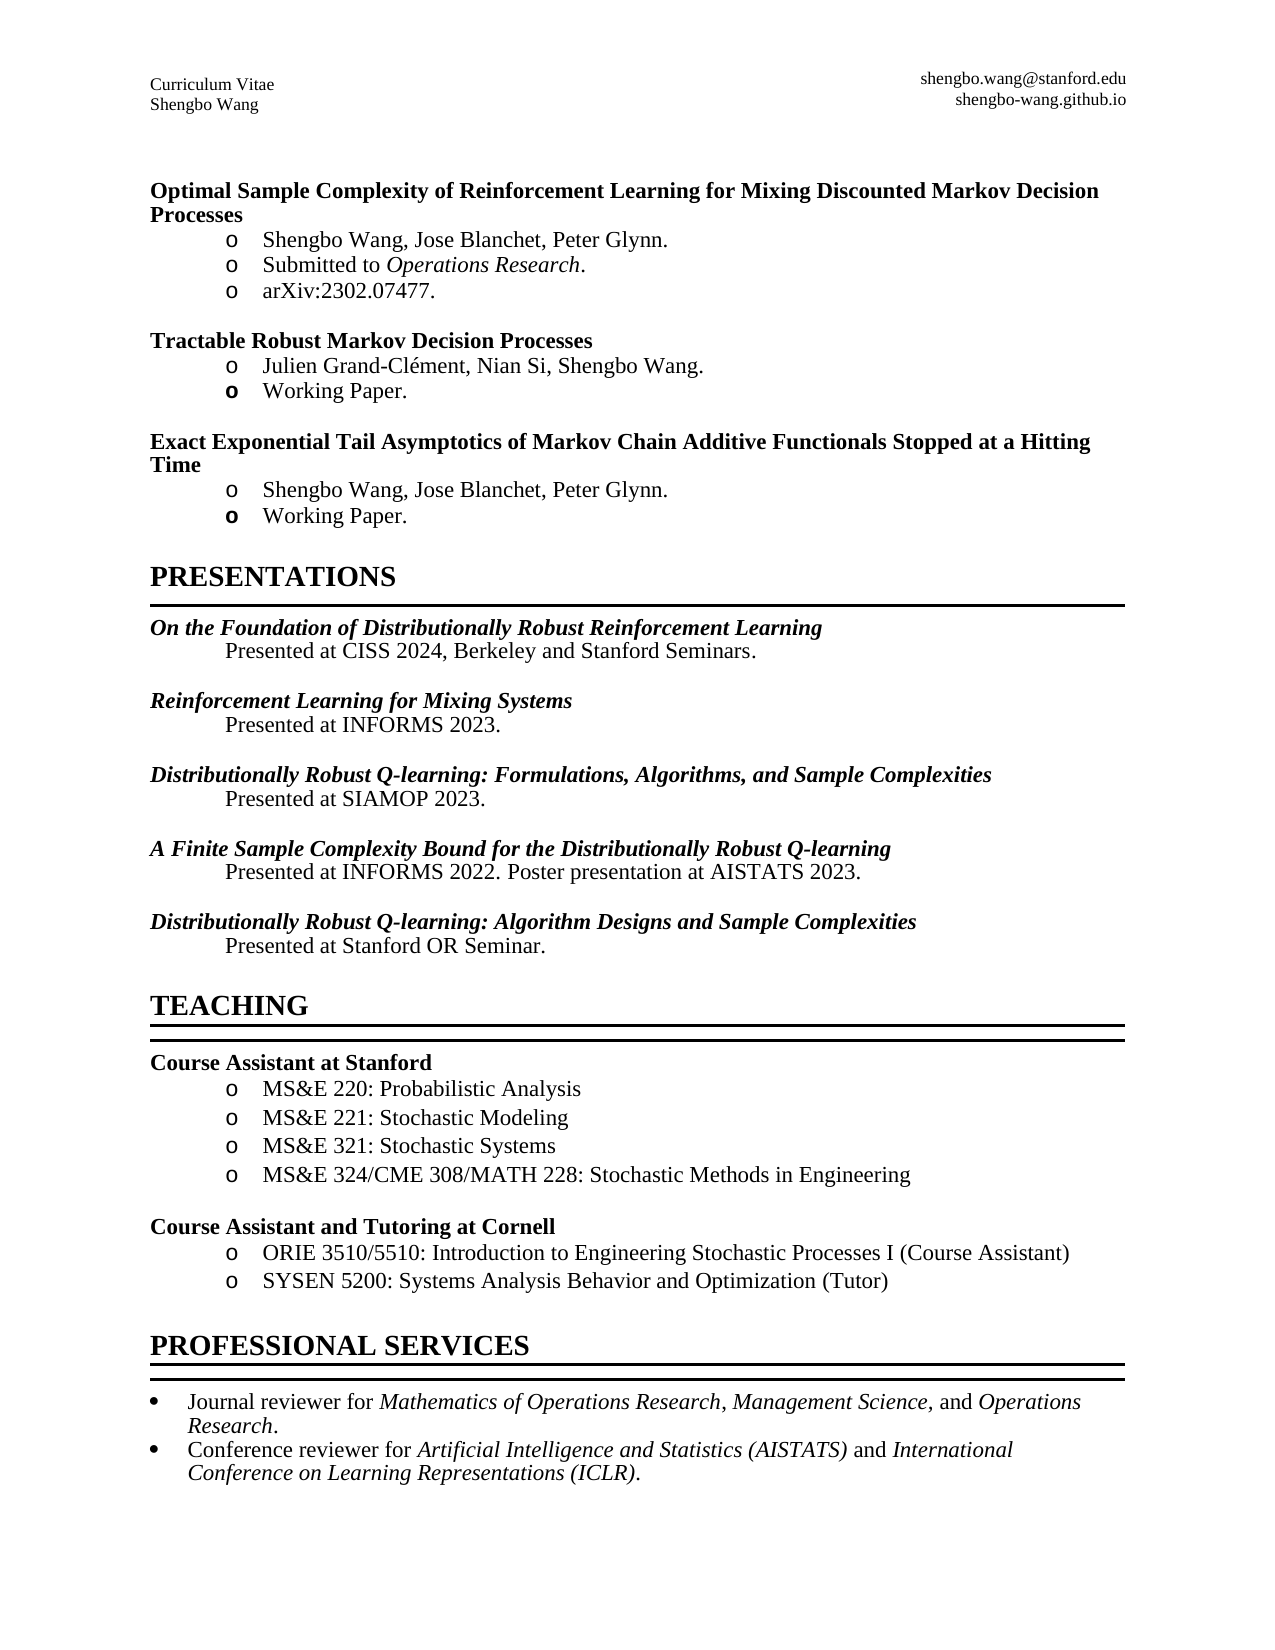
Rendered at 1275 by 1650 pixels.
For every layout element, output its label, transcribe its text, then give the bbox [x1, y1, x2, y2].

list MS&E 220: Probabilistic Analysis [225, 1075, 1125, 1103]
list arXiv:2302.07477. [225, 278, 1125, 303]
text Course Assistant at Stanford [150, 1051, 1125, 1075]
text PRESENTATIONS [150, 562, 1125, 592]
text PROFESSIONAL SERVICES [150, 1331, 1125, 1363]
list Submitted to Operations Research. [225, 253, 1125, 278]
text Presented at CISS 2024, Berkeley and Stanford Seminars. [225, 640, 1125, 664]
text Course Assistant and Tutoring at Cornell [150, 1215, 1125, 1239]
text Exact Exponential Tail Asymptotics of Markov Chain Additive Functionals Stopped at a Hitting Time [150, 430, 1125, 478]
list Shengbo Wang, Jose Blanchet, Peter Glynn. [225, 227, 1125, 253]
list Journal reviewer for Mathematics of Operations Research, Management Science, and Operations Research. [150, 1391, 1125, 1438]
text Reinforcement Learning for Mixing Systems [150, 690, 1125, 714]
text Tractable Robust Markov Decision Processes [150, 330, 1125, 353]
text Presented at Stanford OR Seminar. [225, 934, 1125, 958]
list Julien Grand-Clément, Nian Si, Shengbo Wang. [225, 353, 1125, 379]
list SYSEN 5200: Systems Analysis Behavior and Optimization (Tutor) [225, 1267, 1125, 1295]
list Working Paper. [225, 379, 1125, 404]
list MS&E 324/CME 308/MATH 228: Stochastic Methods in Engineering [225, 1161, 1125, 1189]
text Presented at INFORMS 2023. [225, 714, 1125, 737]
list MS&E 321: Stochastic Systems [225, 1132, 1125, 1161]
text Distributionally Robust Q-learning: Algorithm Designs and Sample Complexities [150, 911, 1125, 934]
text A Finite Sample Complexity Bound for the Distributionally Robust Q-learning [150, 837, 1125, 861]
list Working Paper. [225, 503, 1125, 528]
text Distributionally Robust Q-learning: Formulations, Algorithms, and Sample Complexities [150, 764, 1125, 787]
list MS&E 221: Stochastic Modeling [225, 1103, 1125, 1132]
text Optimal Sample Complexity of Reinforcement Learning for Mixing Discounted Markov Decision Processes [150, 180, 1125, 227]
text Presented at SIAMOP 2023. [225, 787, 1125, 811]
list ORIE 3510/5510: Introduction to Engineering Stochastic Processes I (Course Assistant) [225, 1239, 1125, 1267]
list Conference reviewer for Artificial Intelligence and Statistics (AISTATS) and International Conference on Learning Representations (ICLR). [150, 1438, 1125, 1486]
text On the Foundation of Distributionally Robust Reinforcement Learning [150, 616, 1125, 640]
text Presented at INFORMS 2022. Poster presentation at AISTATS 2023. [225, 861, 1125, 884]
text TEACHING [150, 992, 1125, 1024]
list Shengbo Wang, Jose Blanchet, Peter Glynn. [225, 478, 1125, 503]
